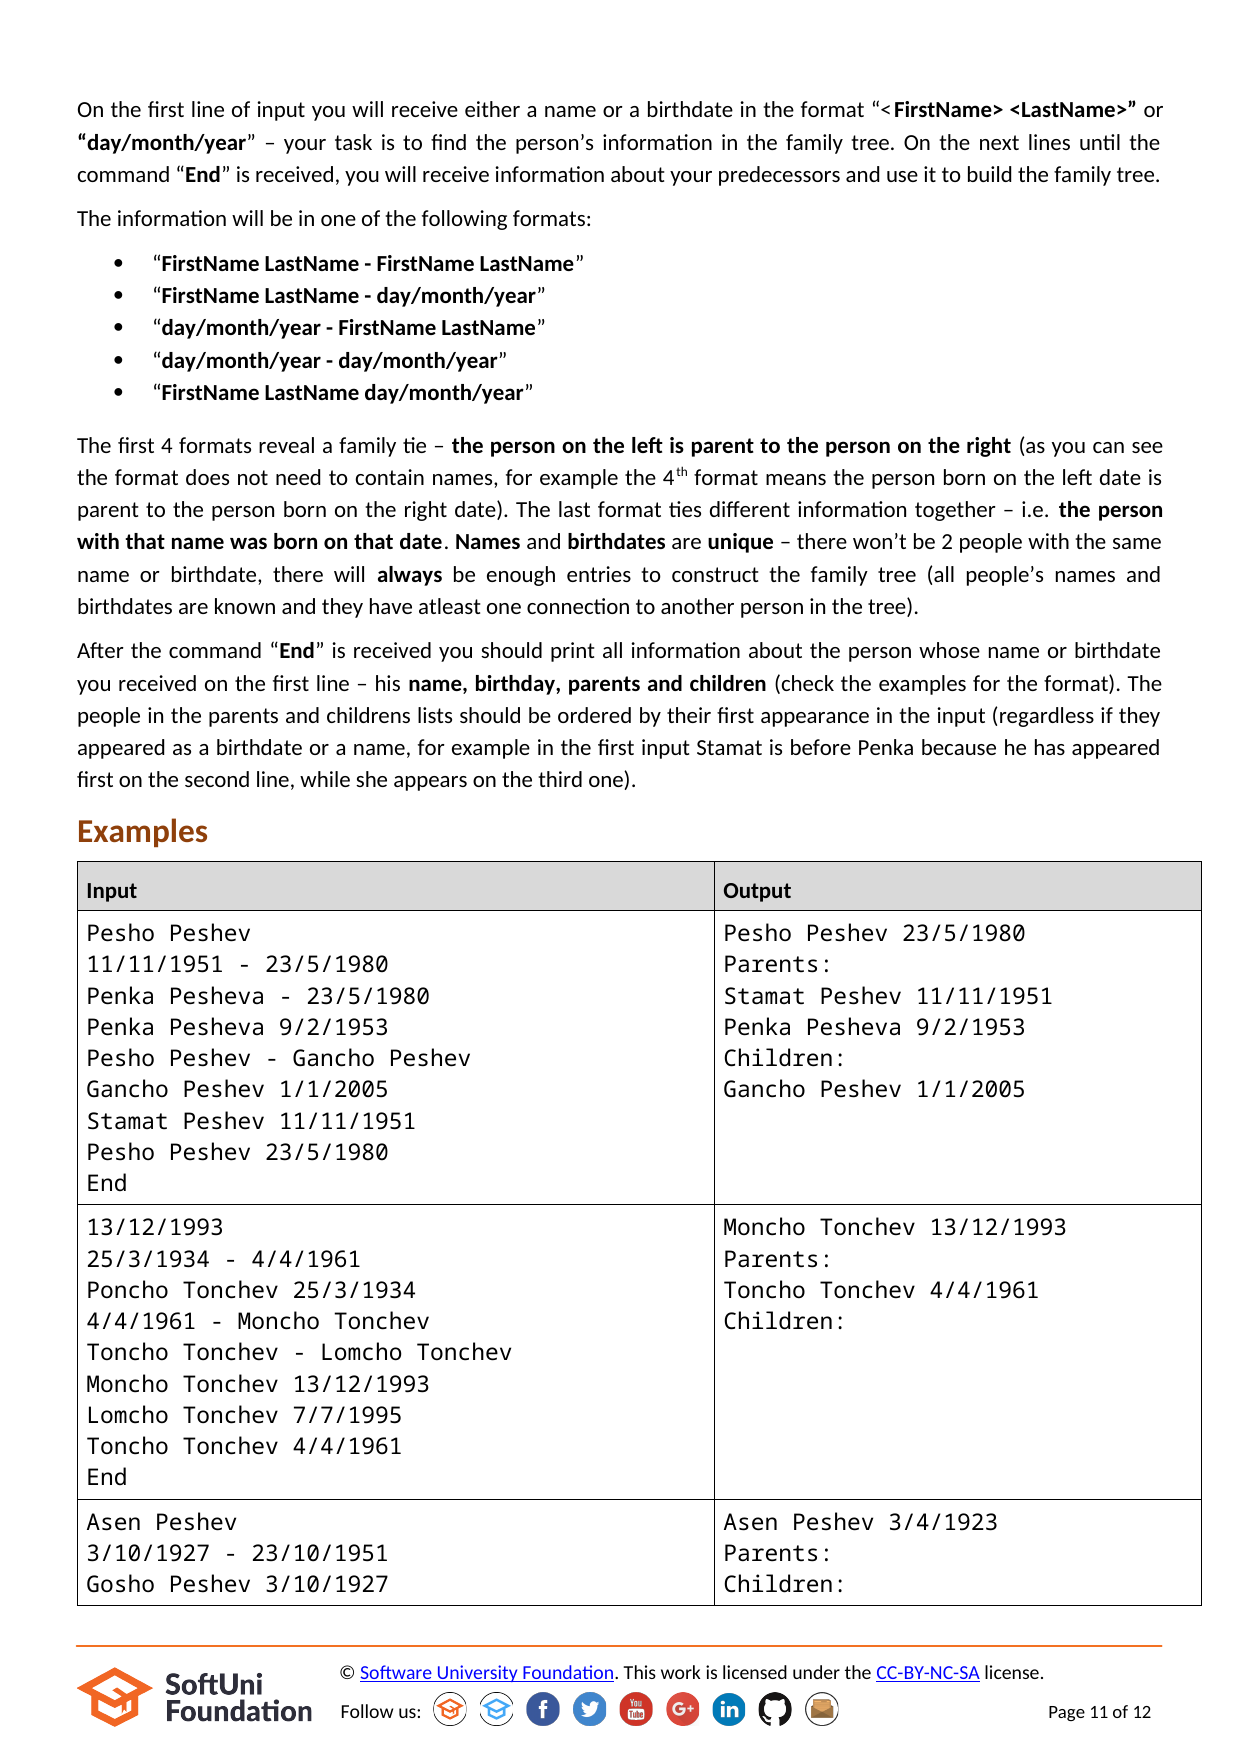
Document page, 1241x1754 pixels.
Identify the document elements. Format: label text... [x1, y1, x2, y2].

table_cell Moncho Tonchev 13/12/1993 Parents: Toncho Tonchev 4/4/1961 Children: [715, 1205, 1201, 1498]
picture [727, 1707, 738, 1717]
list “FirstName LastName - FirstName LastName” [114, 249, 1163, 277]
picture [712, 1693, 722, 1703]
picture [76, 1667, 312, 1727]
picture [619, 1692, 653, 1726]
picture [480, 1692, 513, 1726]
picture [758, 1692, 792, 1726]
text On the first line of input you will receive either a name or a birthdate in the format “<FirstName> <LastName>” or “day/month/year” – your task is to find the person’s information in the family tree. On the next lines until the command “End” is received, you will receive information about your predecessors and use it to build the family tree. [77, 95, 1163, 188]
table_header Input [78, 862, 714, 910]
picture [805, 1692, 839, 1726]
picture [736, 1716, 746, 1726]
list “day/month/year - day/month/year” [114, 346, 1163, 374]
text The information will be in one of the following formats: [77, 204, 1163, 232]
text The first 4 formats reveal a family tie – the person on the left is parent to the person on the right (as you can see the format does not need to contain names, for example the 4th format means the person born on the left date is parent to the person born on the right date). The last format ties different information together – i.e. the person with that name was born on that date. Names and birthdates are unique – there won’t be 2 people with the same name or birthdate, there will always be enough entries to construct the family tree (all people’s names and birthdates are known and they have atleast one connection to another person in the tree). [77, 431, 1163, 620]
table_cell Pesho Peshev 23/5/1980 Parents: Stamat Peshev 11/11/1951 Penka Pesheva 9/2/1953 Children: Gancho Peshev 1/1/2005 [715, 911, 1201, 1204]
picture [666, 1692, 700, 1726]
picture [433, 1692, 467, 1726]
picture [526, 1692, 560, 1726]
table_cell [715, 1500, 1201, 1605]
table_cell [78, 1500, 714, 1605]
picture [736, 1693, 746, 1703]
list “FirstName LastName - day/month/year” [114, 281, 1163, 309]
text After the command “End” is received you should print all information about the person whose name or birthdate you received on the first line – his name, birthday, parents and children (check the examples for the format). The people in the parents and childrens lists should be ordered by their first appearance in the input (regardless if they appeared as a birthdate or a name, for example in the first input Stamat is before Penka because he has appeared first on the second line, while she appears on the third one). [77, 637, 1163, 793]
list “day/month/year - FirstName LastName” [114, 313, 1163, 342]
picture [712, 1716, 722, 1726]
table_cell Pesho Peshev 11/11/1951 - 23/5/1980 Penka Pesheva - 23/5/1980 Penka Pesheva 9/2/1953 Pesho Peshev - Gancho Peshev Gancho Peshev 1/1/2005 Stamat Peshev 11/11/1951 Pesho Peshev 23/5/1980 End [78, 911, 714, 1204]
subtitle Examples [77, 810, 1163, 851]
table_cell 13/12/1993 25/3/1934 - 4/4/1961 Poncho Tonchev 25/3/1934 4/4/1961 - Moncho Tonchev Toncho Tonchev - Lomcho Tonchev Moncho Tonchev 13/12/1993 Lomcho Tonchev 7/7/1995 Toncho Tonchev 4/4/1961 End [78, 1205, 714, 1498]
list “FirstName LastName day/month/year” [114, 378, 1163, 406]
table_header Output [715, 862, 1201, 910]
picture [573, 1692, 607, 1726]
